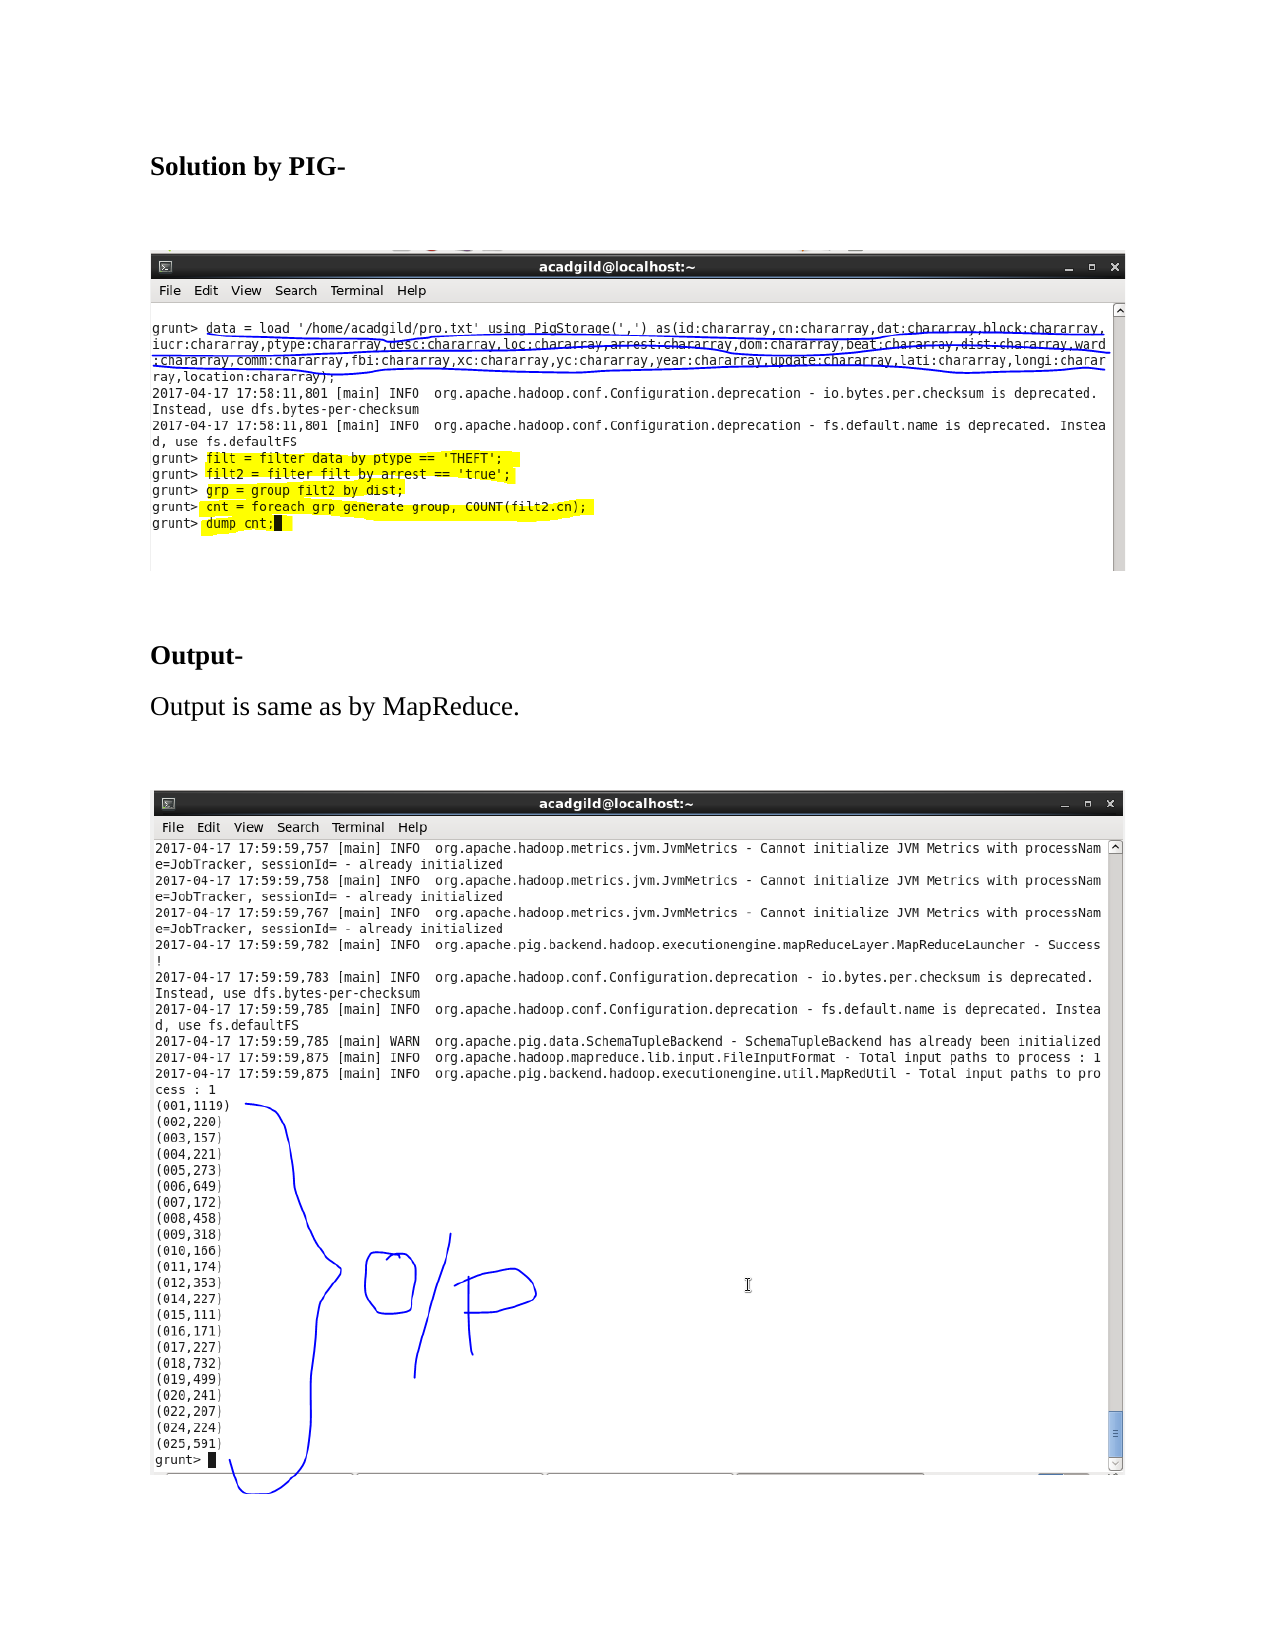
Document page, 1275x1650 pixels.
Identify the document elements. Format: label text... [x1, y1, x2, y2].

picture [150, 790, 1125, 1494]
text Solution by PIG- [150, 150, 1125, 181]
picture [150, 250, 1125, 571]
text Output is same as by MapReduce. [150, 689, 1125, 721]
text Output- [150, 639, 1125, 671]
